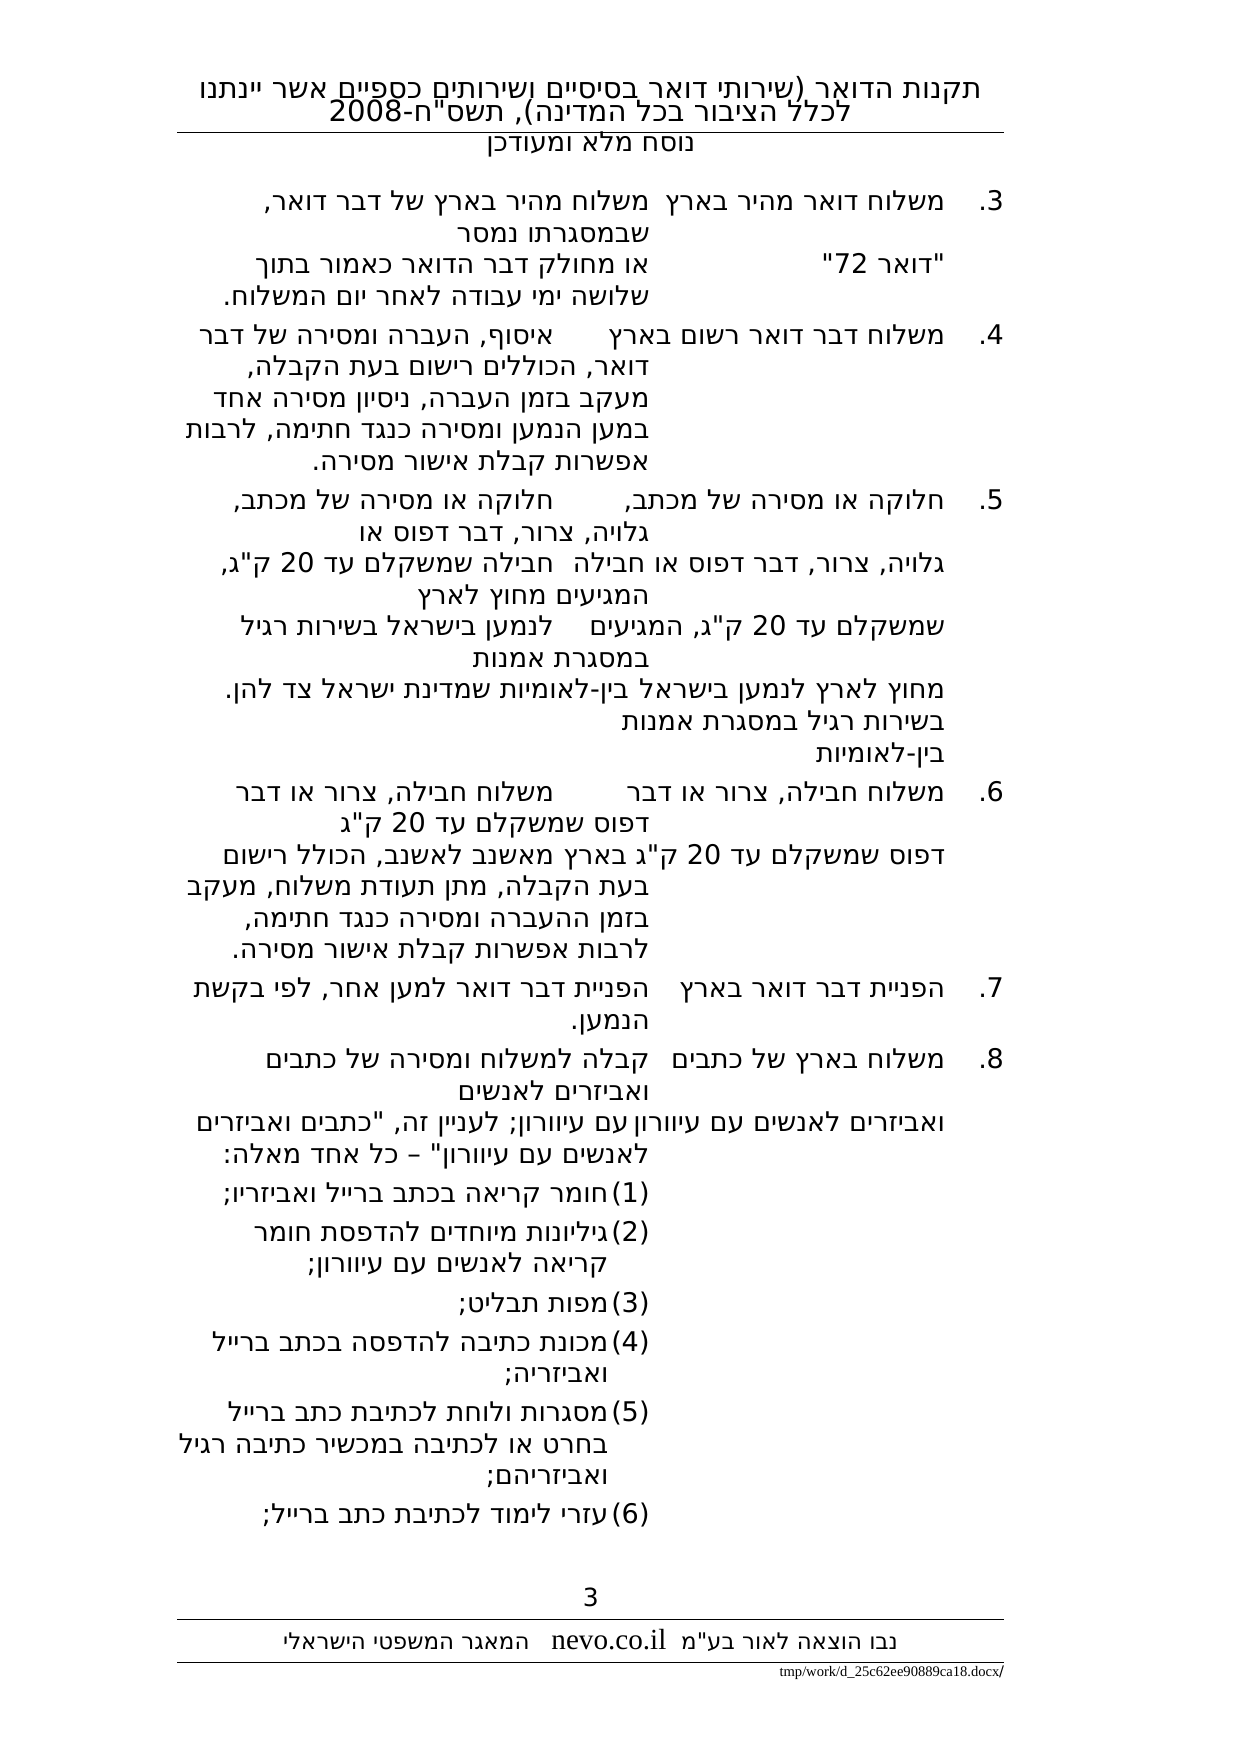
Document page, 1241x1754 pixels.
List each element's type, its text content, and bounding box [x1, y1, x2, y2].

text 3. משלוח דואר מהיר בארץ משלוח מהיר בארץ של דבר דואר, שבמסגרתו נמסר [177, 185, 1004, 248]
text דפוס שמשקלם עד 20 ק"ג בארץ מאשנב לאשנב, הכולל רישום בעת הקבלה, מתן תעודת משלוח, מעקב בזמן ההעברה ומסירה כנגד חתימה, לרבות אפשרות קבלת אישור מסירה. [177, 839, 1004, 965]
text גלויה, צרור, דבר דפוס או חבילה חבילה שמשקלם עד 20 ק"ג, המגיעים מחוץ לארץ [177, 547, 1004, 611]
text (3) מפות תבליט; [177, 1287, 650, 1318]
text 8. משלוח בארץ של כתבים קבלה למשלוח ומסירה של כתבים ואביזרים לאנשים [177, 1043, 1004, 1107]
text (6) עזרי לימוד לכתיבת כתב ברייל; [177, 1499, 650, 1530]
text 7. הפניית דבר דואר בארץ הפניית דבר דואר למען אחר, לפי בקשת הנמען. [177, 973, 1004, 1036]
text (1) חומר קריאה בכתב ברייל ואביזריו; [177, 1177, 650, 1209]
text 4. משלוח דבר דואר רשום בארץ איסוף, העברה ומסירה של דבר דואר, הכוללים רישום בעת הקבלה, מעקב בזמן העברה, ניסיון מסירה אחד במען הנמען ומסירה כנגד חתימה, לרבות אפשרות קבלת אישור מסירה. [177, 319, 1004, 477]
text (2) גיליונות מיוחדים להדפסת חומר קריאה לאנשים עם עיוורון; [177, 1216, 650, 1279]
text מחוץ לארץ לנמען בישראל בין-לאומיות שמדינת ישראל צד להן. [177, 674, 1004, 705]
text 5. חלוקה או מסירה של מכתב, חלוקה או מסירה של מכתב, גלויה, צרור, דבר דפוס או [177, 484, 1004, 547]
text בשירות רגיל במסגרת אמנות [177, 705, 1004, 737]
text (5) מסגרות ולוחת לכתיבת כתב ברייל בחרט או לכתיבה במכשיר כתיבה רגיל ואביזריהם; [177, 1397, 650, 1491]
text (4) מכונת כתיבה להדפסה בכתב ברייל ואביזריה; [177, 1326, 650, 1389]
text ואביזרים לאנשים עם עיוורון עם עיוורון; לעניין זה, "כתבים ואביזרים לאנשים עם עיוורון" – כל אחד מאלה: [177, 1107, 1004, 1170]
text "דואר 72" או מחולק דבר הדואר כאמור בתוך שלושה ימי עבודה לאחר יום המשלוח. [177, 248, 1004, 312]
text 6. משלוח חבילה, צרור או דבר משלוח חבילה, צרור או דבר דפוס שמשקלם עד 20 ק"ג [177, 776, 1004, 839]
text שמשקלם עד 20 ק"ג, המגיעים לנמען בישראל בשירות רגיל במסגרת אמנות [177, 611, 1004, 674]
text בין-לאומיות [177, 737, 1004, 768]
